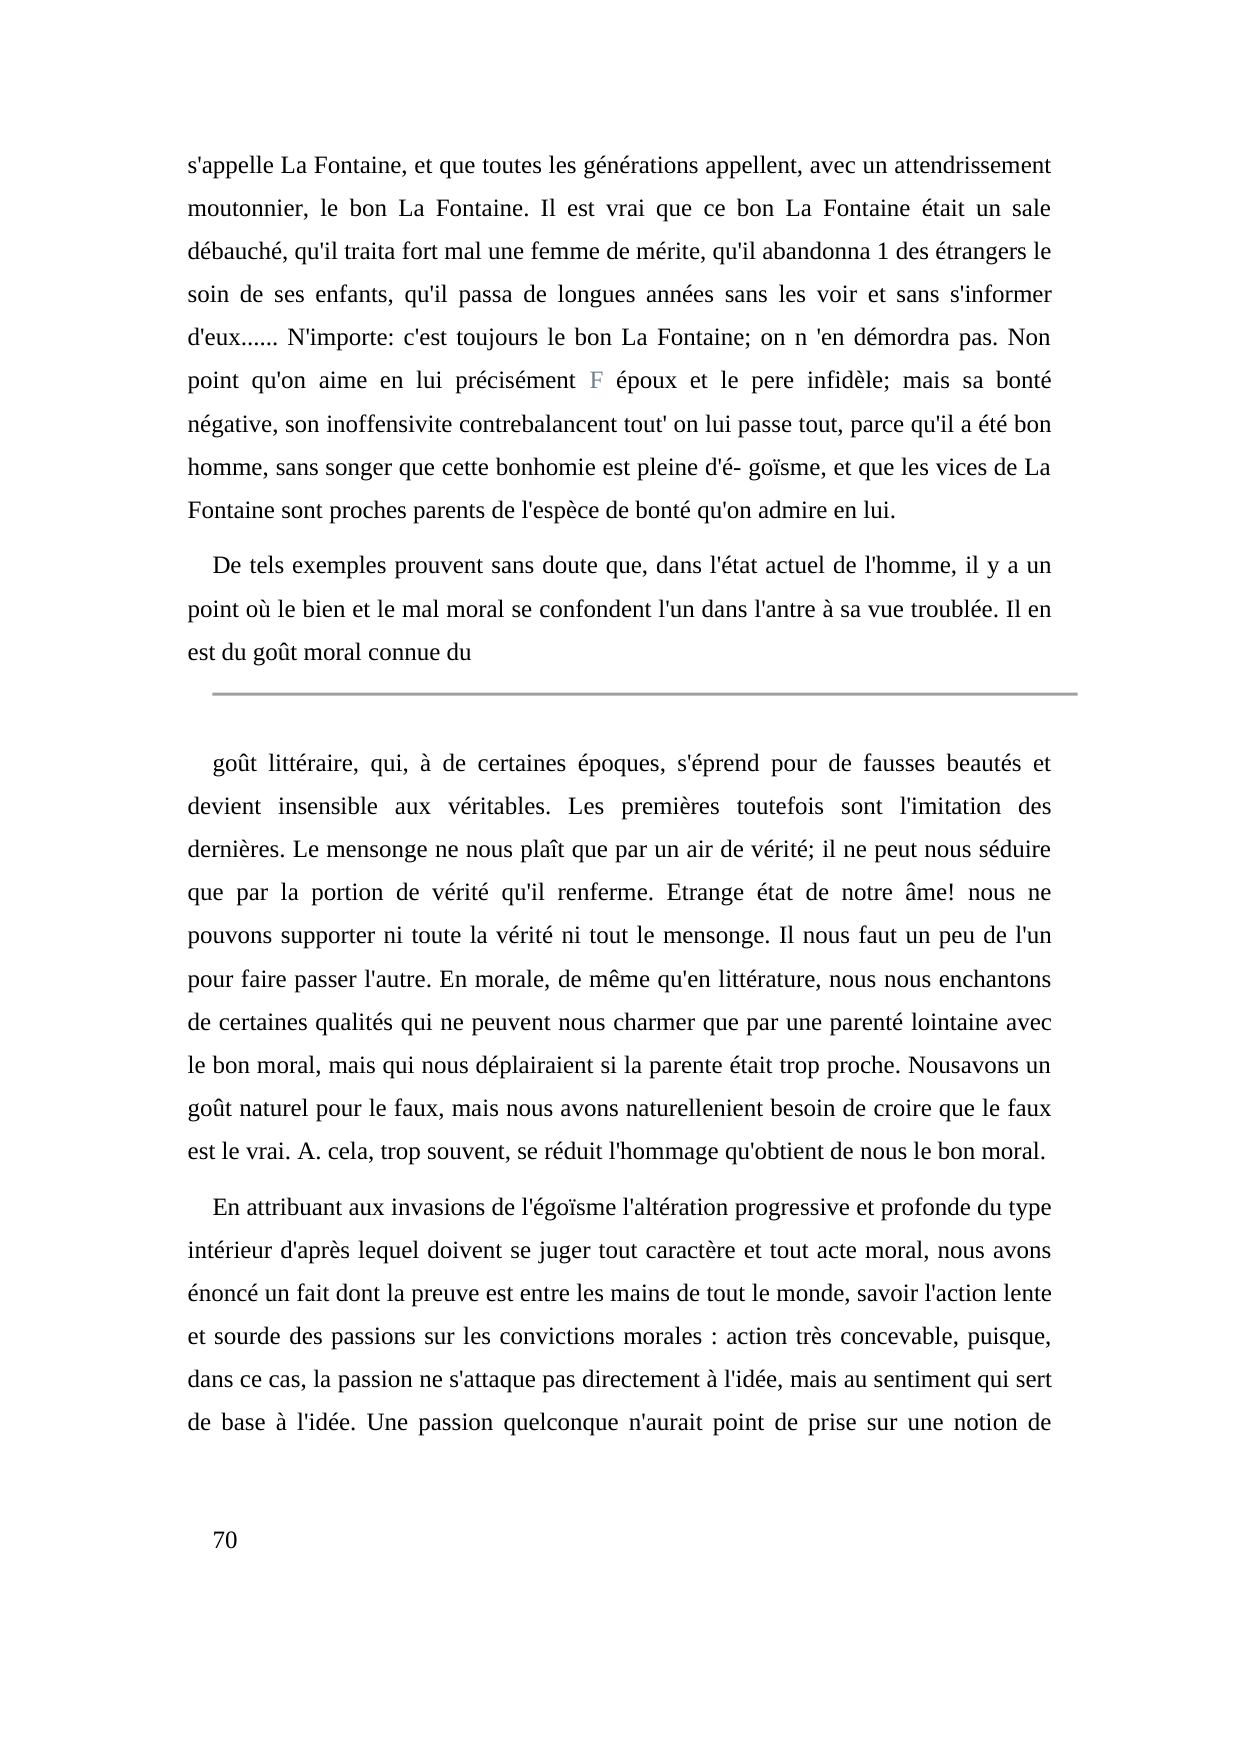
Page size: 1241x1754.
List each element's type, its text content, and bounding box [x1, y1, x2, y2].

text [187, 150, 1053, 524]
text De tels exemples prouvent sans doute que, dans l'état actuel de l'homme, il y a un point où le bien et le mal moral se confondent l'un dans l'antre à sa vue troublée. Il en est du goût moral connue du [187, 551, 1053, 666]
text goût littéraire, qui, à de certaines époques, s'éprend pour de fausses beautés et devient insensible aux véritables. Les premières toutefois sont l'imitation des dernières. Le mensonge ne nous plaît que par un air de vérité; il ne peut nous séduire que par la portion de vérité qu'il renferme. Etrange état de notre âme! nous ne pouvons supporter ni toute la vérité ni tout le mensonge. Il nous faut un peu de l'un pour faire passer l'autre. En morale, de même qu'en littérature, nous nous enchantons de certaines qualités qui ne peuvent nous charmer que par une parenté lointaine avec le bon moral, mais qui nous déplairaient si la parente était trop proche. Nousavons un goût naturel pour le faux, mais nous avons naturellenient besoin de croire que le faux est le vrai. A. cela, trop souvent, se réduit l'hommage qu'obtient de nous le bon moral. [187, 748, 1053, 1165]
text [187, 1192, 1053, 1436]
